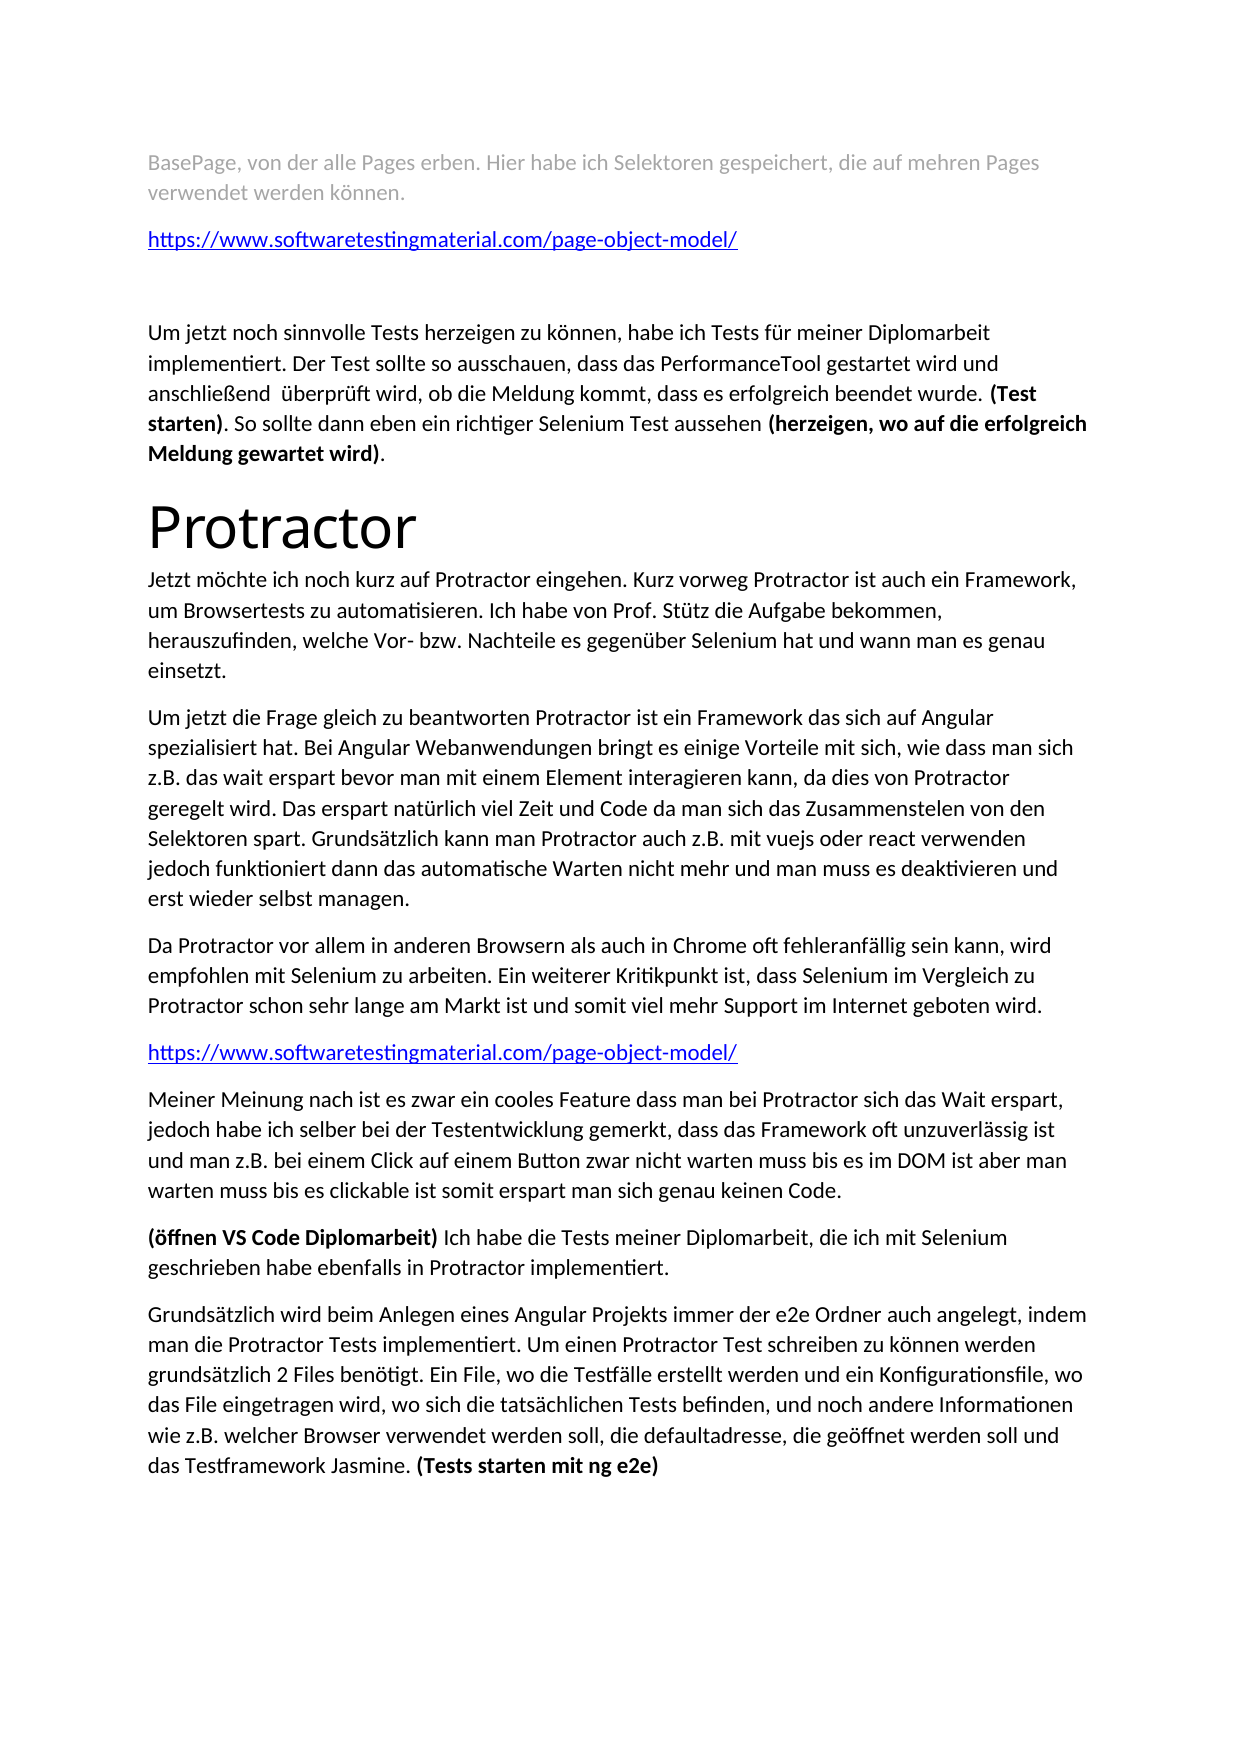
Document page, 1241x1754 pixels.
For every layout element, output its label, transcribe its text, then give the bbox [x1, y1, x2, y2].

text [148, 148, 1093, 206]
text https://www.softwaretestingmaterial.com/page-object-model/ [148, 225, 1093, 253]
title Protractor [148, 486, 1093, 566]
text https://www.softwaretestingmaterial.com/page-object-model/ [148, 1038, 1093, 1067]
text Um jetzt noch sinnvolle Tests herzeigen zu können, habe ich Tests für meiner Diplomarbeit implementiert. Der Test sollte so ausschauen, dass das PerformanceTool gestartet wird und anschließend überprüft wird, ob die Meldung kommt, dass es erfolgreich beendet wurde. (Test starten). So sollte dann eben ein richtiger Selenium Test aussehen (herzeigen, wo auf die erfolgreich Meldung gewartet wird). [148, 318, 1093, 467]
text Um jetzt die Frage gleich zu beantworten Protractor ist ein Framework das sich auf Angular spezialisiert hat. Bei Angular Webanwendungen bringt es einige Vorteile mit sich, wie dass man sich z.B. das wait erspart bevor man mit einem Element interagieren kann, da dies von Protractor geregelt wird. Das erspart natürlich viel Zeit und Code da man sich das Zusammenstelen von den Selektoren spart. Grundsätzlich kann man Protractor auch z.B. mit vuejs oder react verwenden jedoch funktioniert dann das automatische Warten nicht mehr und man muss es deaktivieren und erst wieder selbst managen. [148, 703, 1093, 912]
text Jetzt möchte ich noch kurz auf Protractor eingehen. Kurz vorweg Protractor ist auch ein Framework, um Browsertests zu automatisieren. Ich habe von Prof. Stütz die Aufgabe bekommen, herauszufinden, welche Vor- bzw. Nachteile es gegenüber Selenium hat und wann man es genau einsetzt. [148, 566, 1093, 684]
text (öffnen VS Code Diplomarbeit) Ich habe die Tests meiner Diplomarbeit, die ich mit Selenium geschrieben habe ebenfalls in Protractor implementiert. [148, 1223, 1093, 1281]
text Grundsätzlich wird beim Anlegen eines Angular Projekts immer der e2e Ordner auch angelegt, indem man die Protractor Tests implementiert. Um einen Protractor Test schreiben zu können werden grundsätzlich 2 Files benötigt. Ein File, wo die Testfälle erstellt werden und ein Konfigurationsfile, wo das File eingetragen wird, wo sich die tatsächlichen Tests befinden, und noch andere Informationen wie z.B. welcher Browser verwendet werden soll, die defaultadresse, die geöffnet werden soll und das Testframework Jasmine. (Tests starten mit ng e2e) [148, 1300, 1093, 1479]
text Da Protractor vor allem in anderen Browsern als auch in Chrome oft fehleranfällig sein kann, wird empfohlen mit Selenium zu arbeiten. Ein weiterer Kritikpunkt ist, dass Selenium im Vergleich zu Protractor schon sehr lange am Markt ist und somit viel mehr Support im Internet geboten wird. [148, 931, 1093, 1020]
text Meiner Meinung nach ist es zwar ein cooles Feature dass man bei Protractor sich das Wait erspart, jedoch habe ich selber bei der Testentwicklung gemerkt, dass das Framework oft unzuverlässig ist und man z.B. bei einem Click auf einem Button zwar nicht warten muss bis es im DOM ist aber man warten muss bis es clickable ist somit erspart man sich genau keinen Code. [148, 1085, 1093, 1204]
